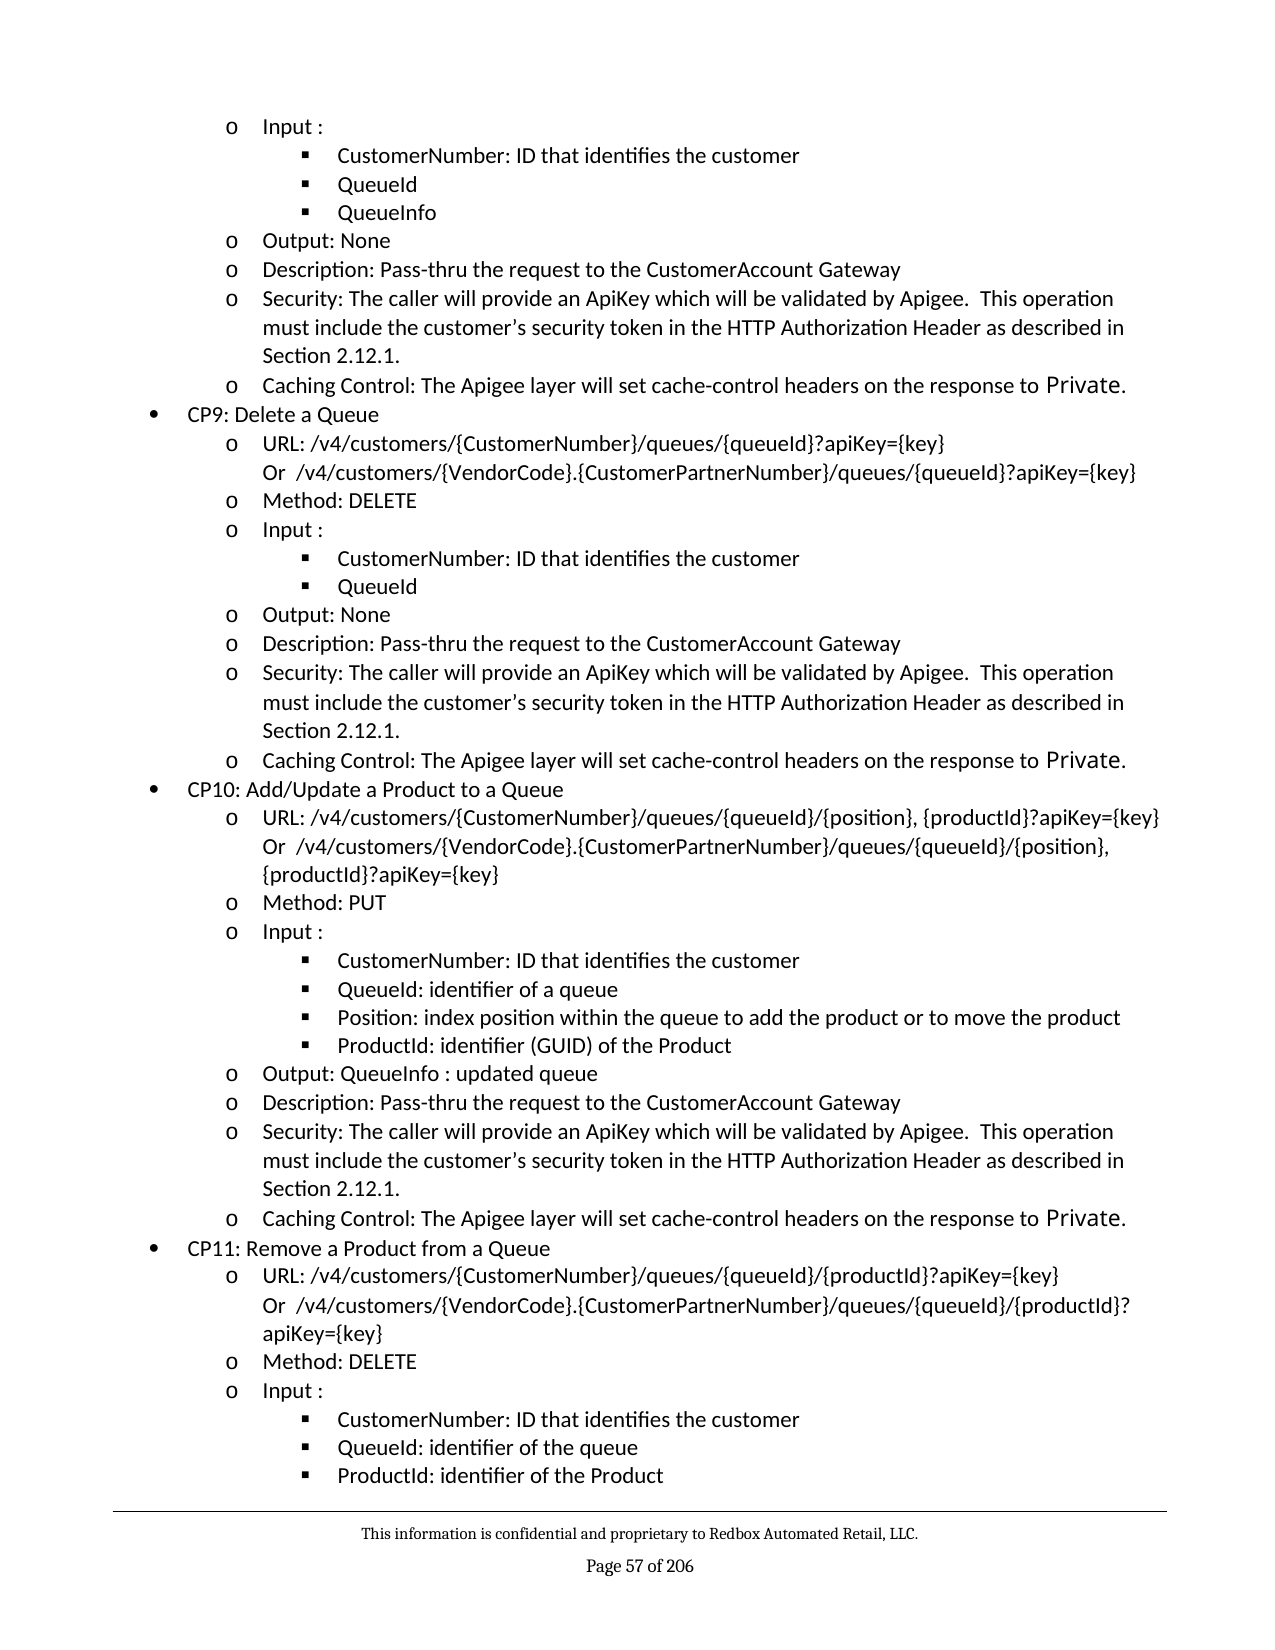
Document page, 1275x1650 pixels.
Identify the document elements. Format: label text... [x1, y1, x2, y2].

list CustomerNumber: ID that identifies the customer [300, 1405, 1162, 1433]
list CustomerNumber: ID that identifies the customer [300, 544, 1162, 572]
list QueueId: identifier of a queue [300, 975, 1162, 1003]
list Output: QueueInfo : updated queue [225, 1059, 1162, 1088]
list QueueId [300, 170, 1162, 198]
list Description: Pass-thru the request to the CustomerAccount Gateway [225, 1088, 1162, 1117]
list Input : [225, 515, 1162, 544]
list Description: Pass-thru the request to the CustomerAccount Gateway [225, 255, 1162, 284]
list ProductId: identifier of the Product [300, 1461, 1162, 1489]
list Or /v4/customers/{VendorCode}.{CustomerPartnerNumber}/queues/{queueId}/{productId}?apiKey={key} [262, 1291, 1162, 1347]
text Or /v4/customers/{VendorCode}.{CustomerPartnerNumber}/queues/{queueId}?apiKey={key} [262, 458, 1162, 486]
list URL: /v4/customers/{CustomerNumber}/queues/{queueId}?apiKey={key} [225, 429, 1162, 458]
list CustomerNumber: ID that identifies the customer [300, 142, 1162, 170]
list CustomerNumber: ID that identifies the customer [300, 947, 1162, 975]
list QueueId: identifier of the queue [300, 1433, 1162, 1461]
list Method: DELETE [225, 486, 1162, 515]
list CP11: Remove a Product from a Queue [150, 1234, 1162, 1262]
list URL: /v4/customers/{CustomerNumber}/queues/{queueId}/{productId}?apiKey={key} [225, 1262, 1162, 1291]
list Description: Pass-thru the request to the CustomerAccount Gateway [225, 629, 1162, 658]
list Output: None [225, 600, 1162, 629]
list CP9: Delete a Queue [150, 401, 1162, 429]
list Input : [225, 112, 1162, 142]
list Caching Control: The Apigee layer will set cache-control headers on the response to Private. [225, 1202, 1162, 1234]
list Input : [225, 917, 1162, 947]
list Input : [225, 1376, 1162, 1405]
list Caching Control: The Apigee layer will set cache-control headers on the response to Private. [225, 744, 1162, 775]
list QueueId [300, 572, 1162, 600]
list Method: PUT [225, 888, 1162, 917]
list Or /v4/customers/{VendorCode}.{CustomerPartnerNumber}/queues/{queueId}/{position}, {productId}?apiKey={key} [262, 832, 1162, 888]
list CP10: Add/Update a Product to a Queue [150, 775, 1162, 803]
list QueueInfo [300, 198, 1162, 226]
list Method: DELETE [225, 1347, 1162, 1376]
list Output: None [225, 226, 1162, 255]
list Caching Control: The Apigee layer will set cache-control headers on the response to Private. [225, 369, 1162, 401]
list ProductId: identifier (GUID) of the Product [300, 1031, 1162, 1059]
list URL: /v4/customers/{CustomerNumber}/queues/{queueId}/{position}, {productId}?apiKey={key} [225, 803, 1162, 832]
list Position: index position within the queue to add the product or to move the product [300, 1003, 1162, 1031]
